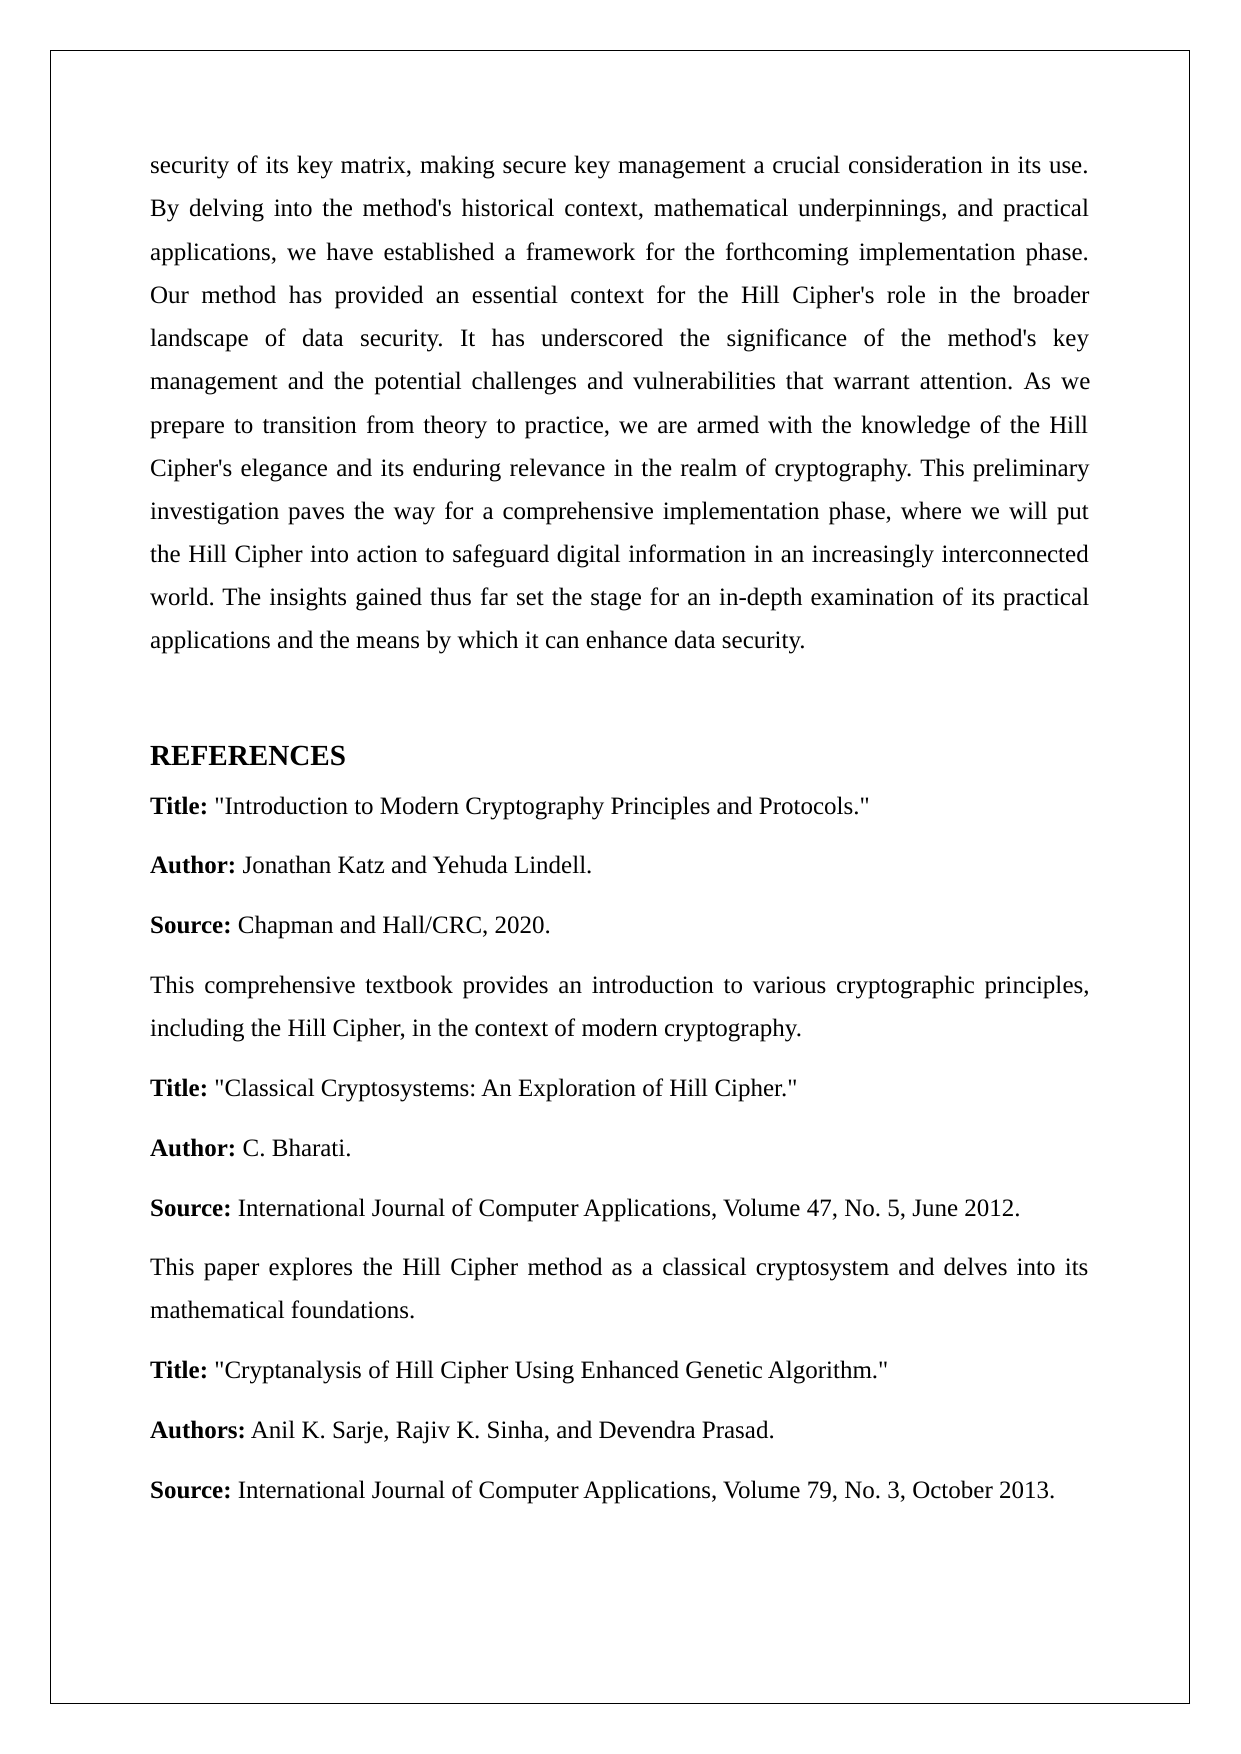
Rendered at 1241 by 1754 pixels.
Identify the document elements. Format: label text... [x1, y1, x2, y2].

text Title: "Classical Cryptosystems: An Exploration of Hill Cipher." [150, 1073, 1090, 1102]
text Source: International Journal of Computer Applications, Volume 79, No. 3, October 2013. [150, 1475, 1090, 1504]
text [150, 150, 1090, 654]
text REFERENCES [150, 738, 1090, 771]
text Author: C. Bharati. [150, 1133, 1090, 1162]
text Author: Jonathan Katz and Yehuda Lindell. [150, 851, 1090, 879]
text Title: "Cryptanalysis of Hill Cipher Using Enhanced Genetic Algorithm." [150, 1355, 1090, 1384]
text Source: International Journal of Computer Applications, Volume 47, No. 5, June 2012. [150, 1193, 1090, 1221]
text Authors: Anil K. Sarje, Rajiv K. Sinha, and Devendra Prasad. [150, 1415, 1090, 1444]
text This comprehensive textbook provides an introduction to various cryptographic principles, including the Hill Cipher, in the context of modern cryptography. [150, 970, 1090, 1042]
text This paper explores the Hill Cipher method as a classical cryptosystem and delves into its mathematical foundations. [150, 1252, 1090, 1324]
text Source: Chapman and Hall/CRC, 2020. [150, 910, 1090, 939]
text Title: "Introduction to Modern Cryptography Principles and Protocols." [150, 791, 1090, 819]
